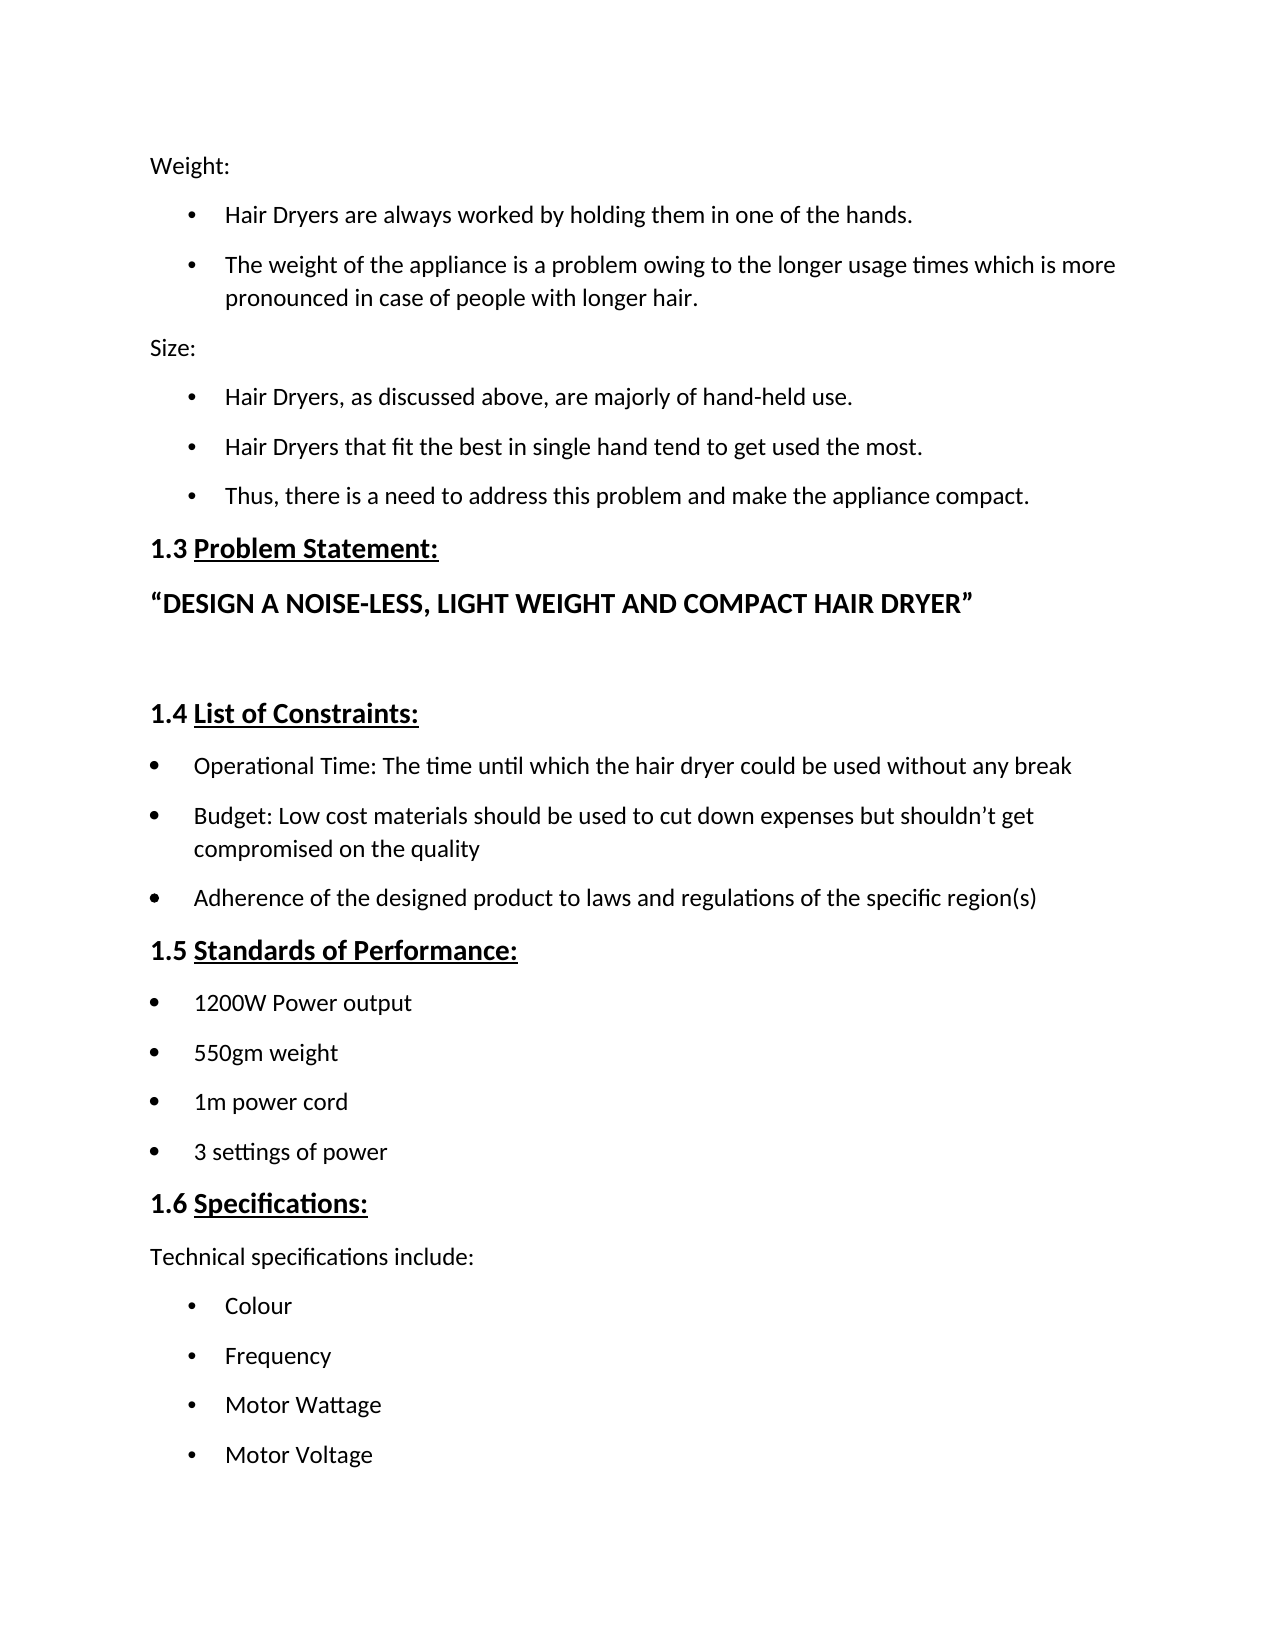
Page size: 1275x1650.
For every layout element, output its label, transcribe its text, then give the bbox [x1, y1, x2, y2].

list List of Constraints: [150, 695, 1125, 731]
list Adherence of the designed product to laws and regulations of the specific region(s) [150, 882, 1125, 913]
text Technical specifications include: [150, 1241, 1125, 1271]
list 1m power cord [150, 1086, 1125, 1117]
list 550gm weight [150, 1037, 1125, 1067]
list Specifications: [150, 1186, 1125, 1221]
list Hair Dryers are always worked by holding them in one of the hands. [187, 199, 1125, 230]
list Thus, there is a need to address this problem and make the appliance compact. [187, 480, 1125, 511]
list The weight of the appliance is a problem owing to the longer usage times which is more pronounced in case of people with longer hair. [187, 249, 1125, 313]
list Frequency [187, 1340, 1125, 1370]
list Hair Dryers, as discussed above, are majorly of hand-held use. [187, 381, 1125, 412]
list Motor Voltage [187, 1439, 1125, 1469]
list Problem Statement: [150, 530, 1125, 566]
list Operational Time: The time until which the hair dryer could be used without any break [150, 750, 1125, 781]
list Colour [187, 1290, 1125, 1321]
list Hair Dryers that fit the best in single hand tend to get used the most. [187, 431, 1125, 461]
text “DESIGN A NOISE-LESS, LIGHT WEIGHT AND COMPACT HAIR DRYER” [150, 585, 1125, 621]
list 1200W Power output [150, 987, 1125, 1018]
list 3 settings of power [150, 1136, 1125, 1166]
text Size: [150, 332, 1125, 362]
list Motor Wattage [187, 1389, 1125, 1420]
list Budget: Low cost materials should be used to cut down expenses but shouldn’t get compromised on the quality [150, 800, 1125, 863]
text Weight: [150, 150, 1125, 181]
list Standards of Performance: [150, 932, 1125, 968]
